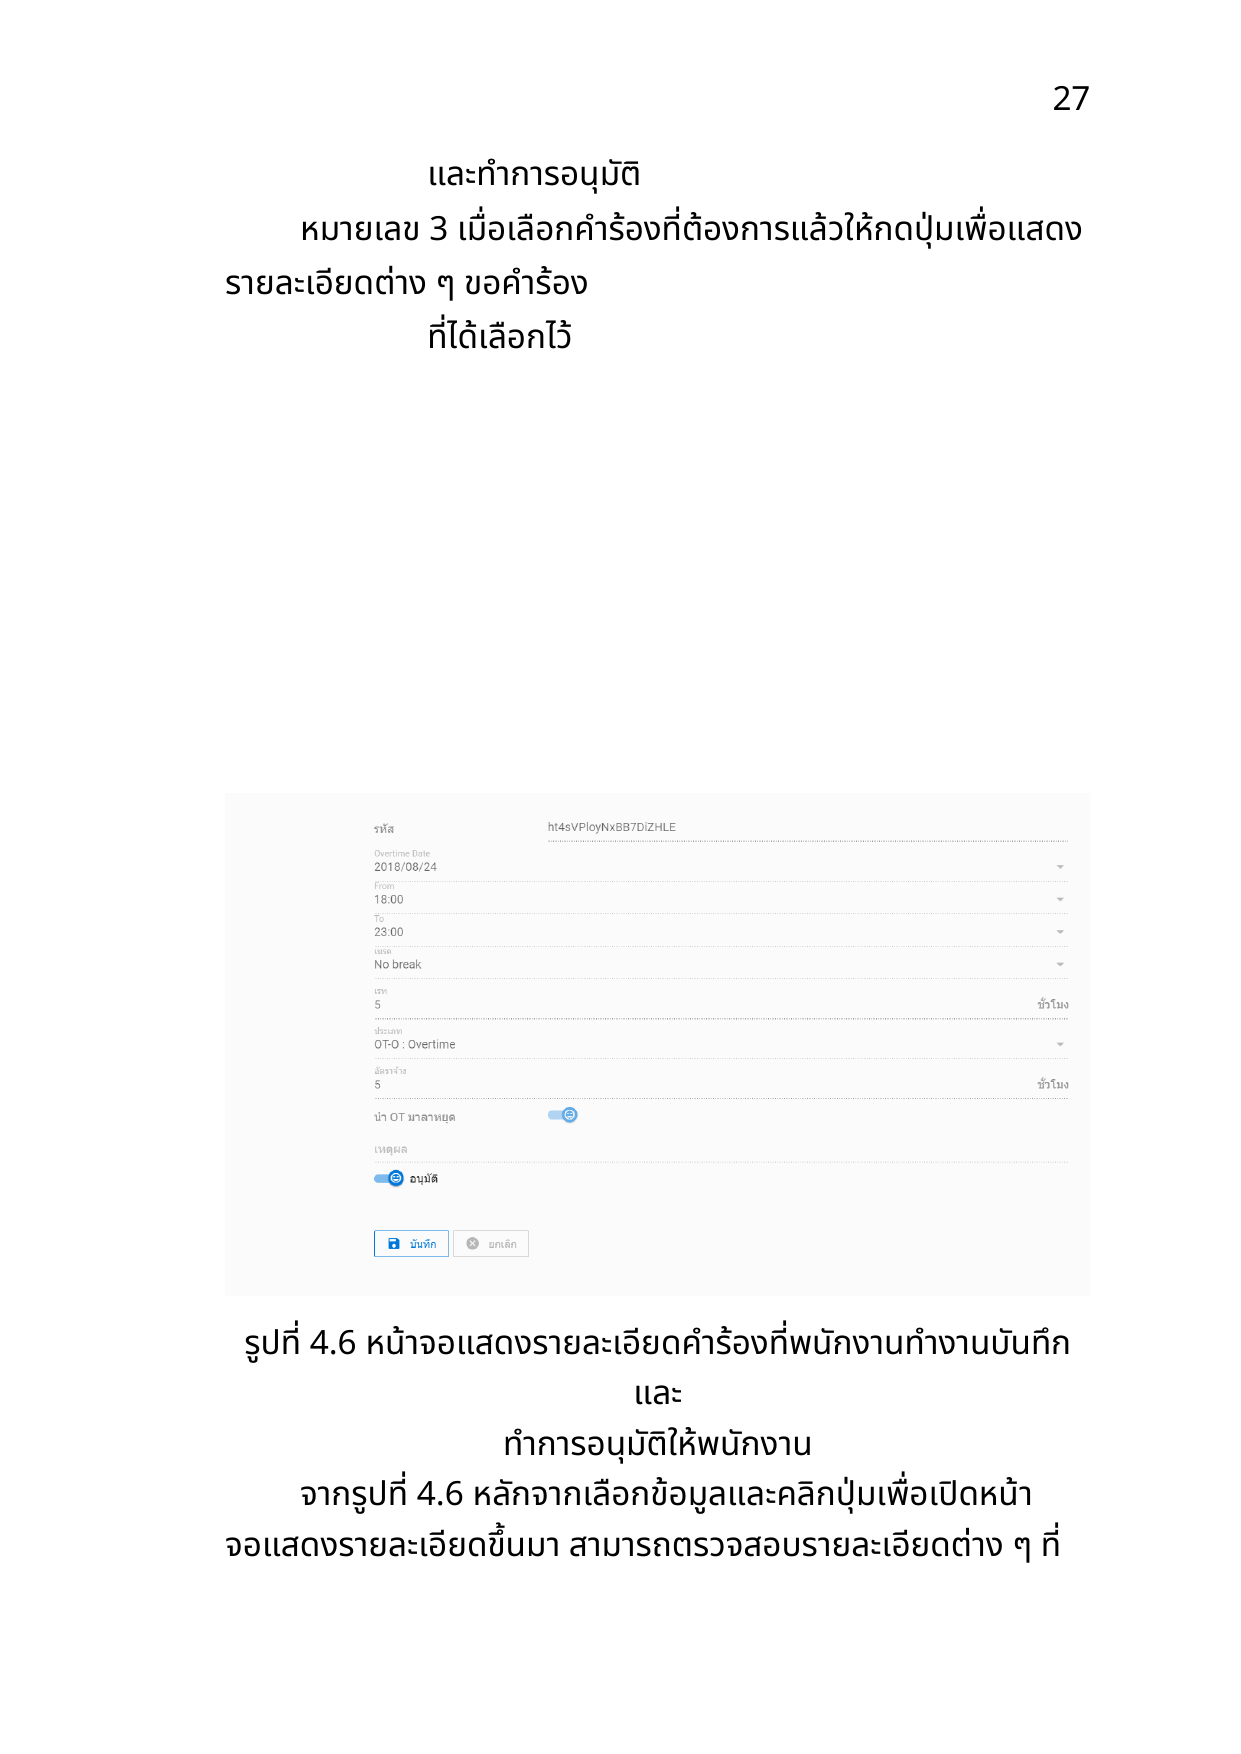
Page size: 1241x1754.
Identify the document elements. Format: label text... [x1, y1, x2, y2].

text ที่ได้เลือกไว้ [225, 313, 1090, 364]
picture [225, 793, 1091, 1296]
text หมายเลข 3 เมื่อเลือกคำร้องที่ต้องการแล้วให้กดปุ่มเพื่อแสดงรายละเอียดต่าง ๆ ขอคำร้อง [225, 204, 1090, 309]
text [225, 1470, 1090, 1571]
text รูปที่ 4.6 หน้าจอแสดงรายละเอียดคำร้องที่พนักงานทำงานบันทึก และ [225, 1318, 1090, 1419]
text และทำการอนุมัติ [225, 150, 1090, 200]
text ทำการอนุมัติให้พนักงาน [225, 1419, 1090, 1470]
